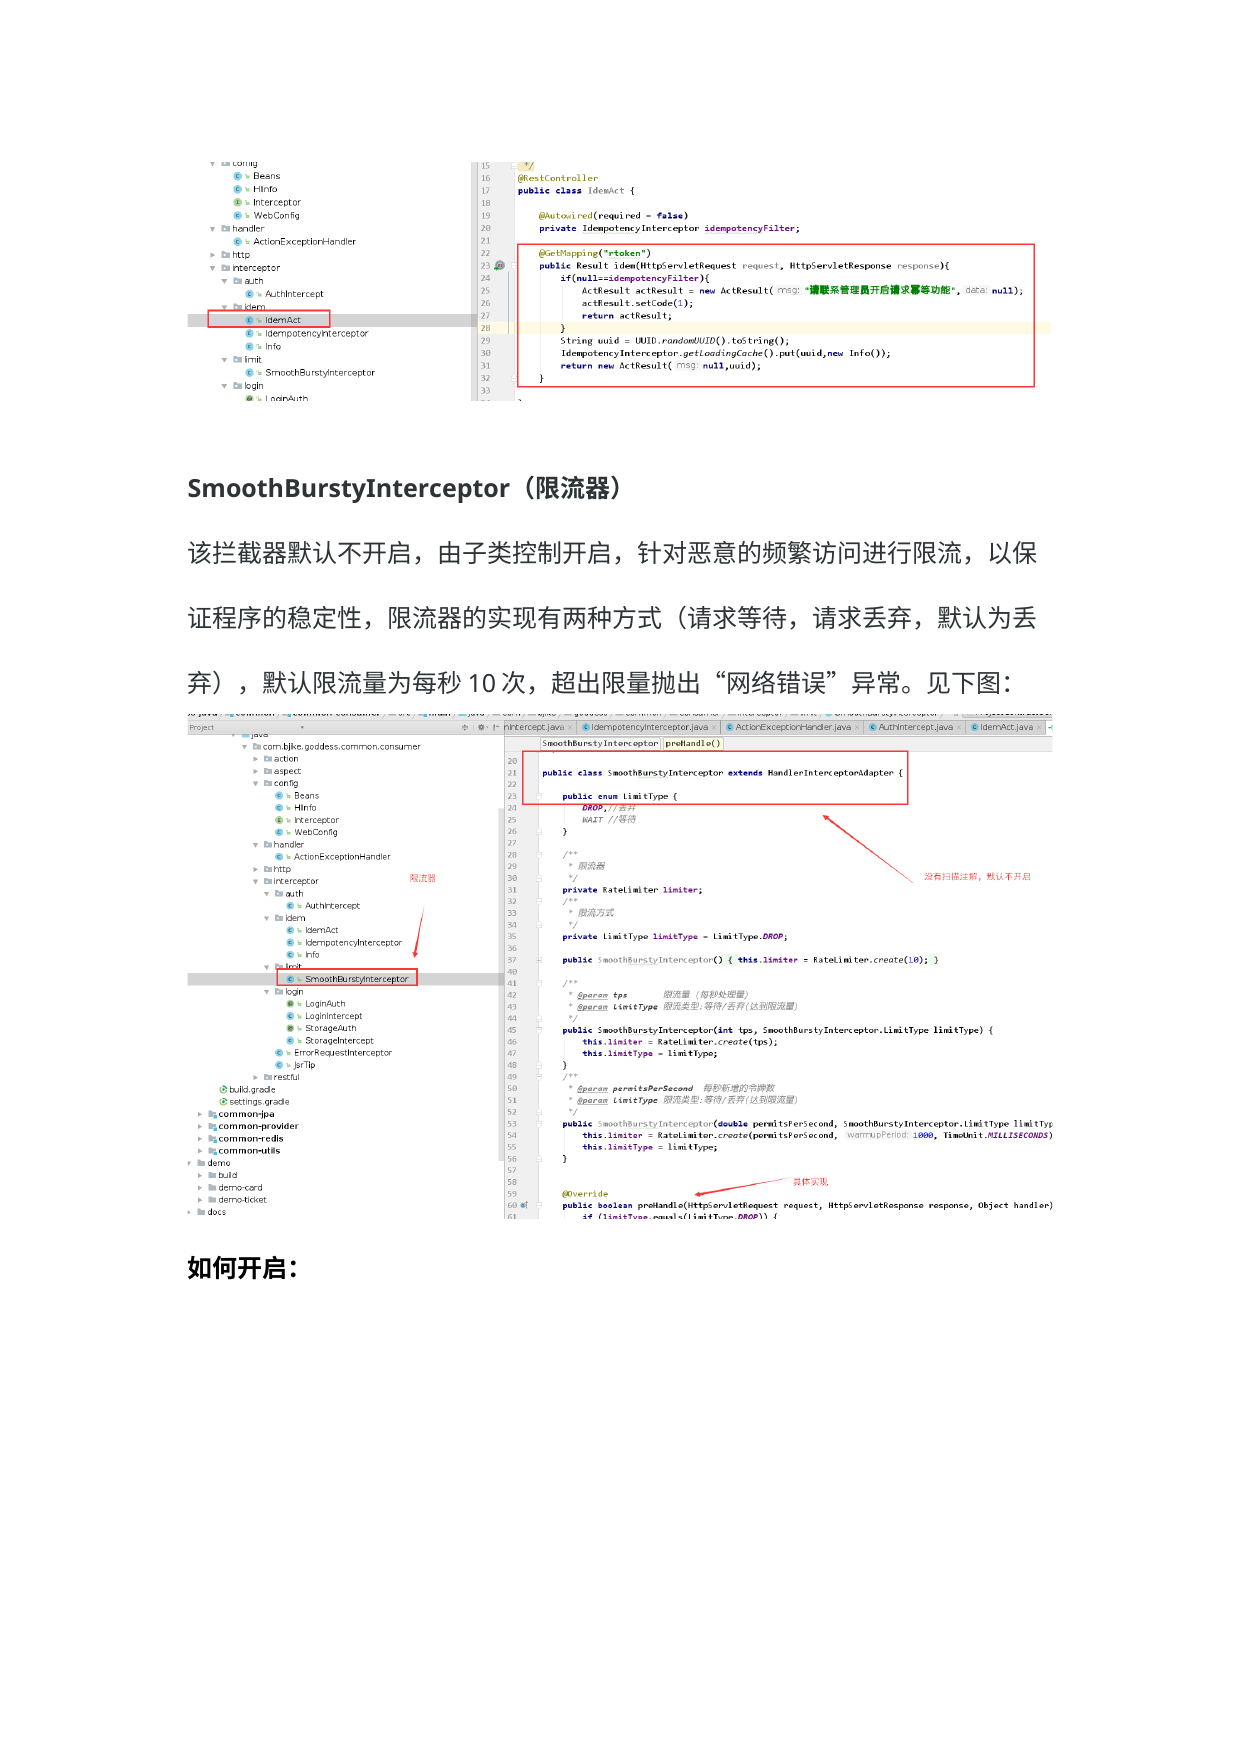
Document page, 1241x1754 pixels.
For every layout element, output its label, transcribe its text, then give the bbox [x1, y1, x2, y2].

text 该拦截器默认不开启，由子类控制开启，针对恶意的频繁访问进行限流，以保证程序的稳定性，限流器的实现有两种方式（请求等待，请求丢弃，默认为丢弃），默认限流量为每秒10次，超出限量抛出“网络错误”异常。见下图： [187, 519, 1053, 714]
picture [187, 162, 1051, 401]
text 如何开启： [187, 1234, 1053, 1299]
picture [187, 714, 1053, 1219]
text SmoothBurstyInterceptor（限流器） [187, 454, 1053, 519]
